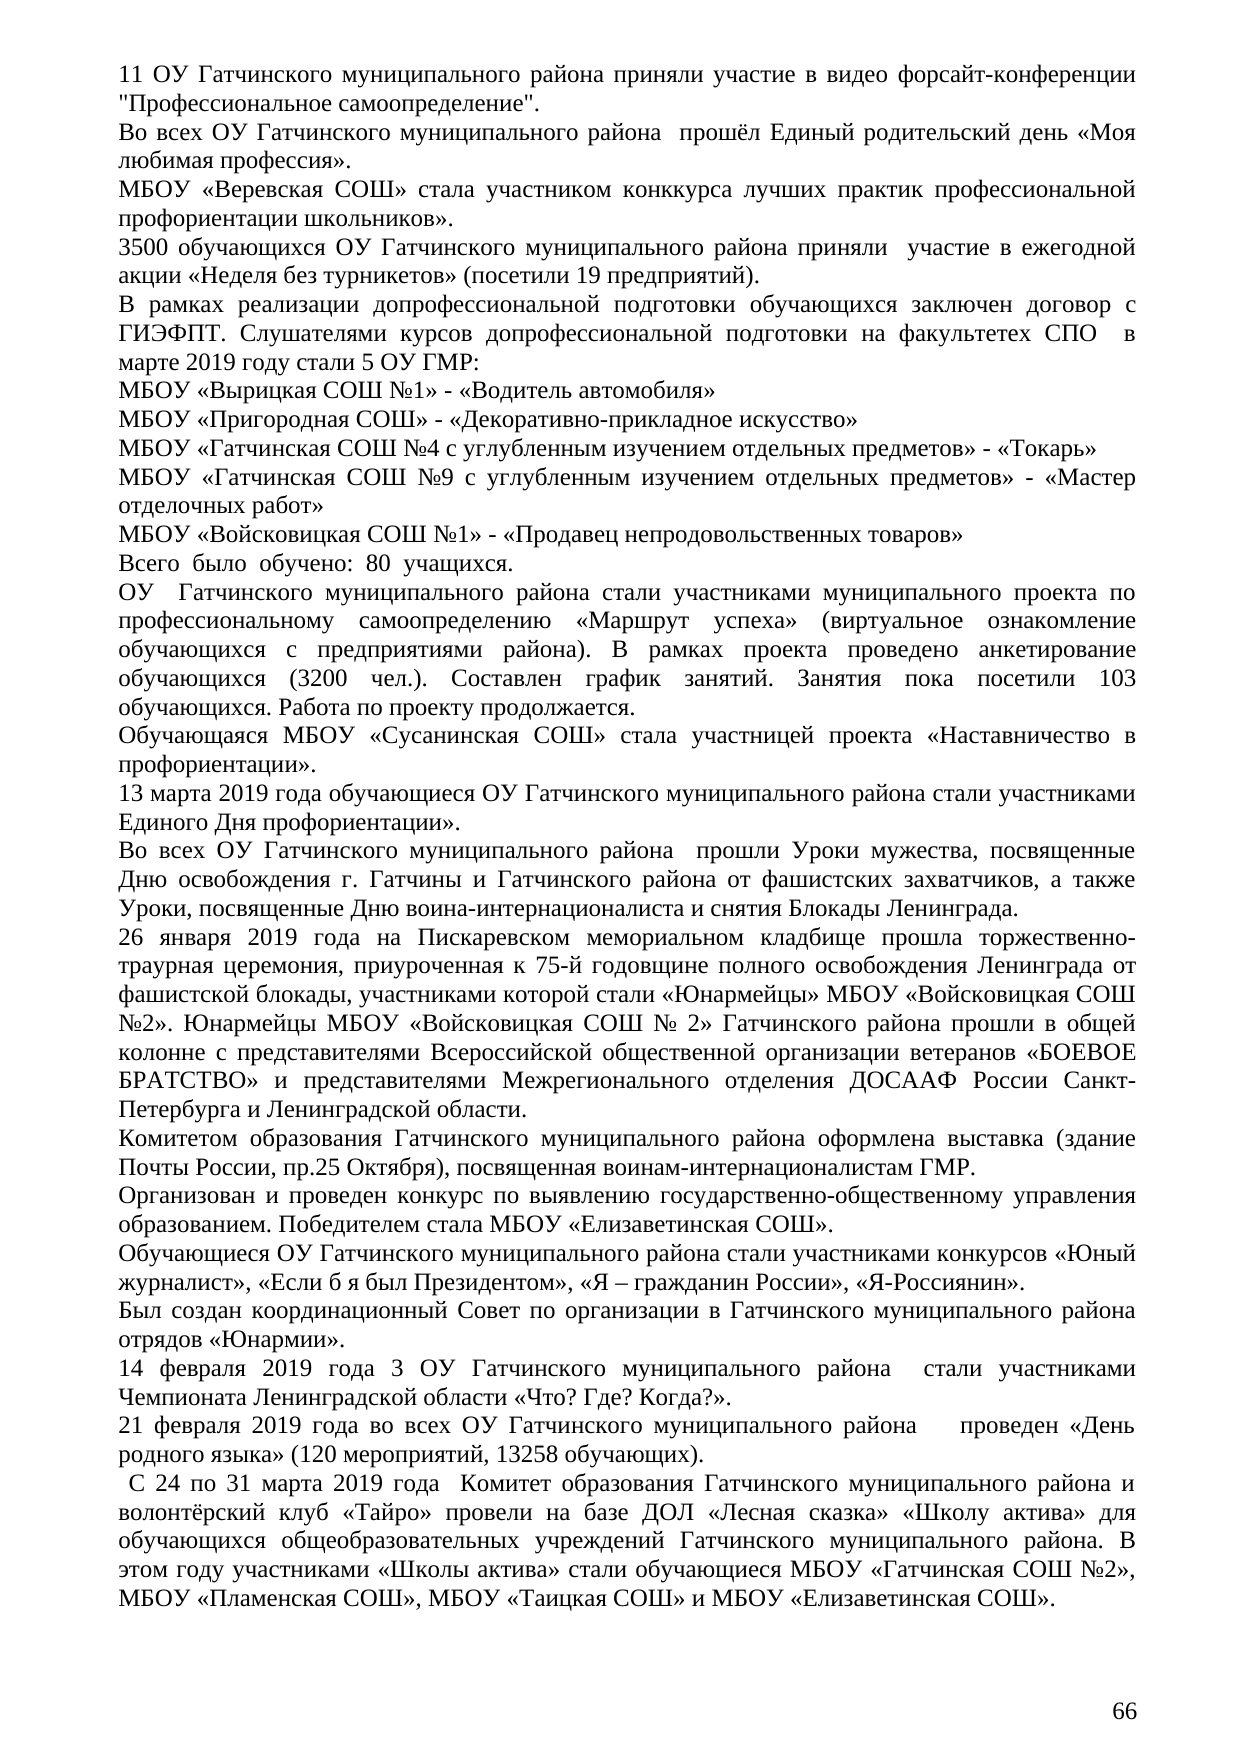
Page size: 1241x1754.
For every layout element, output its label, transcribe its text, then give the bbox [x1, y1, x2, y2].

text 14 февраля 2019 года 3 ОУ Гатчинского муниципального района стали участниками Чемпионата Ленинградской области «Что? Где? Когда?». [118, 1353, 1137, 1410]
text МБОУ «Пригородная СОШ» - «Декоративно-прикладное искусство» [118, 404, 1137, 433]
text Организован и проведен конкурс по выявлению государственно-общественному управления образованием. Победителем стала МБОУ «Елизаветинская СОШ». [118, 1180, 1137, 1238]
text Был создан координационный Совет по организации в Гатчинского муниципального района отрядов «Юнармии». [118, 1295, 1137, 1353]
text Обучающаяся МБОУ «Сусанинская СОШ» стала участницей проекта «Наставничество в профориентации». [118, 720, 1137, 778]
text ОУ Гатчинского муниципального района стали участниками муниципального проекта по профессиональному самоопределению «Маршрут успеха» (виртуальное ознакомление обучающихся с предприятиями района). В рамках проекта проведено анкетирование обучающихся (3200 чел.). Составлен график занятий. Занятия пока посетили 103 обучающихся. Работа по проекту продолжается. [118, 577, 1137, 720]
text В рамках реализации допрофессиональной подготовки обучающихся заключен договор с ГИЭФПТ. Слушателями курсов допрофессиональной подготовки на факультетех СПО в марте 2019 году стали 5 ОУ ГМР: [118, 289, 1137, 375]
text Комитетом образования Гатчинского муниципального района оформлена выставка (здание Почты России, пр.25 Октября), посвященная воинам-интернационалистам ГМР. [118, 1123, 1137, 1180]
text 13 марта 2019 года обучающиеся ОУ Гатчинского муниципального района стали участниками Единого Дня профориентации». [118, 778, 1137, 835]
text 21 февраля 2019 года во всех ОУ Гатчинского муниципального района проведен «День родного языка» (120 мероприятий, 13258 обучающих). [118, 1410, 1137, 1468]
text 3500 обучающихся ОУ Гатчинского муниципального района приняли участие в ежегодной акции «Неделя без турникетов» (посетили 19 предприятий). [118, 232, 1137, 289]
text Всего было обучено: 80 учащихся. [118, 548, 1137, 577]
text 11 ОУ Гатчинского муниципального района приняли участие в видео форсайт-конференции "Профессиональное самоопределение". [118, 59, 1137, 117]
text Во всех ОУ Гатчинского муниципального района прошли Уроки мужества, посвященные Дню освобождения г. Гатчины и Гатчинского района от фашистских захватчиков, а также Уроки, посвященные Дню воина-интернационалиста и снятия Блокады Ленинграда. [118, 835, 1137, 922]
text МБОУ «Гатчинская СОШ №9 с углубленным изучением отдельных предметов» - «Мастер отделочных работ» [118, 462, 1137, 519]
text Во всех ОУ Гатчинского муниципального района прошёл Единый родительский день «Моя любимая профессия». [118, 117, 1137, 174]
text 26 января 2019 года на Пискаревском мемориальном кладбище прошла торжественно-траурная церемония, приуроченная к 75-й годовщине полного освобождения Ленинграда от фашистской блокады, участниками которой стали «Юнармейцы» МБОУ «Войсковицкая СОШ №2». Юнармейцы МБОУ «Войсковицкая СОШ № 2» Гатчинского района прошли в общей колонне с представителями Всероссийской общественной организации ветеранов «БОЕВОЕ БРАТСТВО» и представителями Межрегионального отделения ДОСААФ России Санкт-Петербурга и Ленинградской области. [118, 922, 1137, 1123]
text Обучающиеся ОУ Гатчинского муниципального района стали участниками конкурсов «Юный журналист», «Если б я был Президентом», «Я – гражданин России», «Я-Россиянин». [118, 1238, 1137, 1295]
text МБОУ «Вырицкая СОШ №1» - «Водитель автомобиля» [118, 375, 1137, 404]
text МБОУ «Гатчинская СОШ №4 с углубленным изучением отдельных предметов» - «Токарь» [118, 433, 1137, 462]
text МБОУ «Веревская СОШ» стала участником конккурса лучших практик профессиональной профориентации школьников». [118, 174, 1137, 232]
text С 24 по 31 марта 2019 года Комитет образования Гатчинского муниципального района и волонтёрский клуб «Тайро» провели на базе ДОЛ «Лесная сказка» «Школу актива» для обучающихся общеобразовательных учреждений Гатчинского муниципального района. В этом году участниками «Школы актива» стали обучающиеся МБОУ «Гатчинская СОШ №2», МБОУ «Пламенская СОШ», МБОУ «Таицкая СОШ» и МБОУ «Елизаветинская СОШ». [118, 1468, 1137, 1612]
text МБОУ «Войсковицкая СОШ №1» - «Продавец непродовольственных товаров» [118, 519, 1137, 548]
